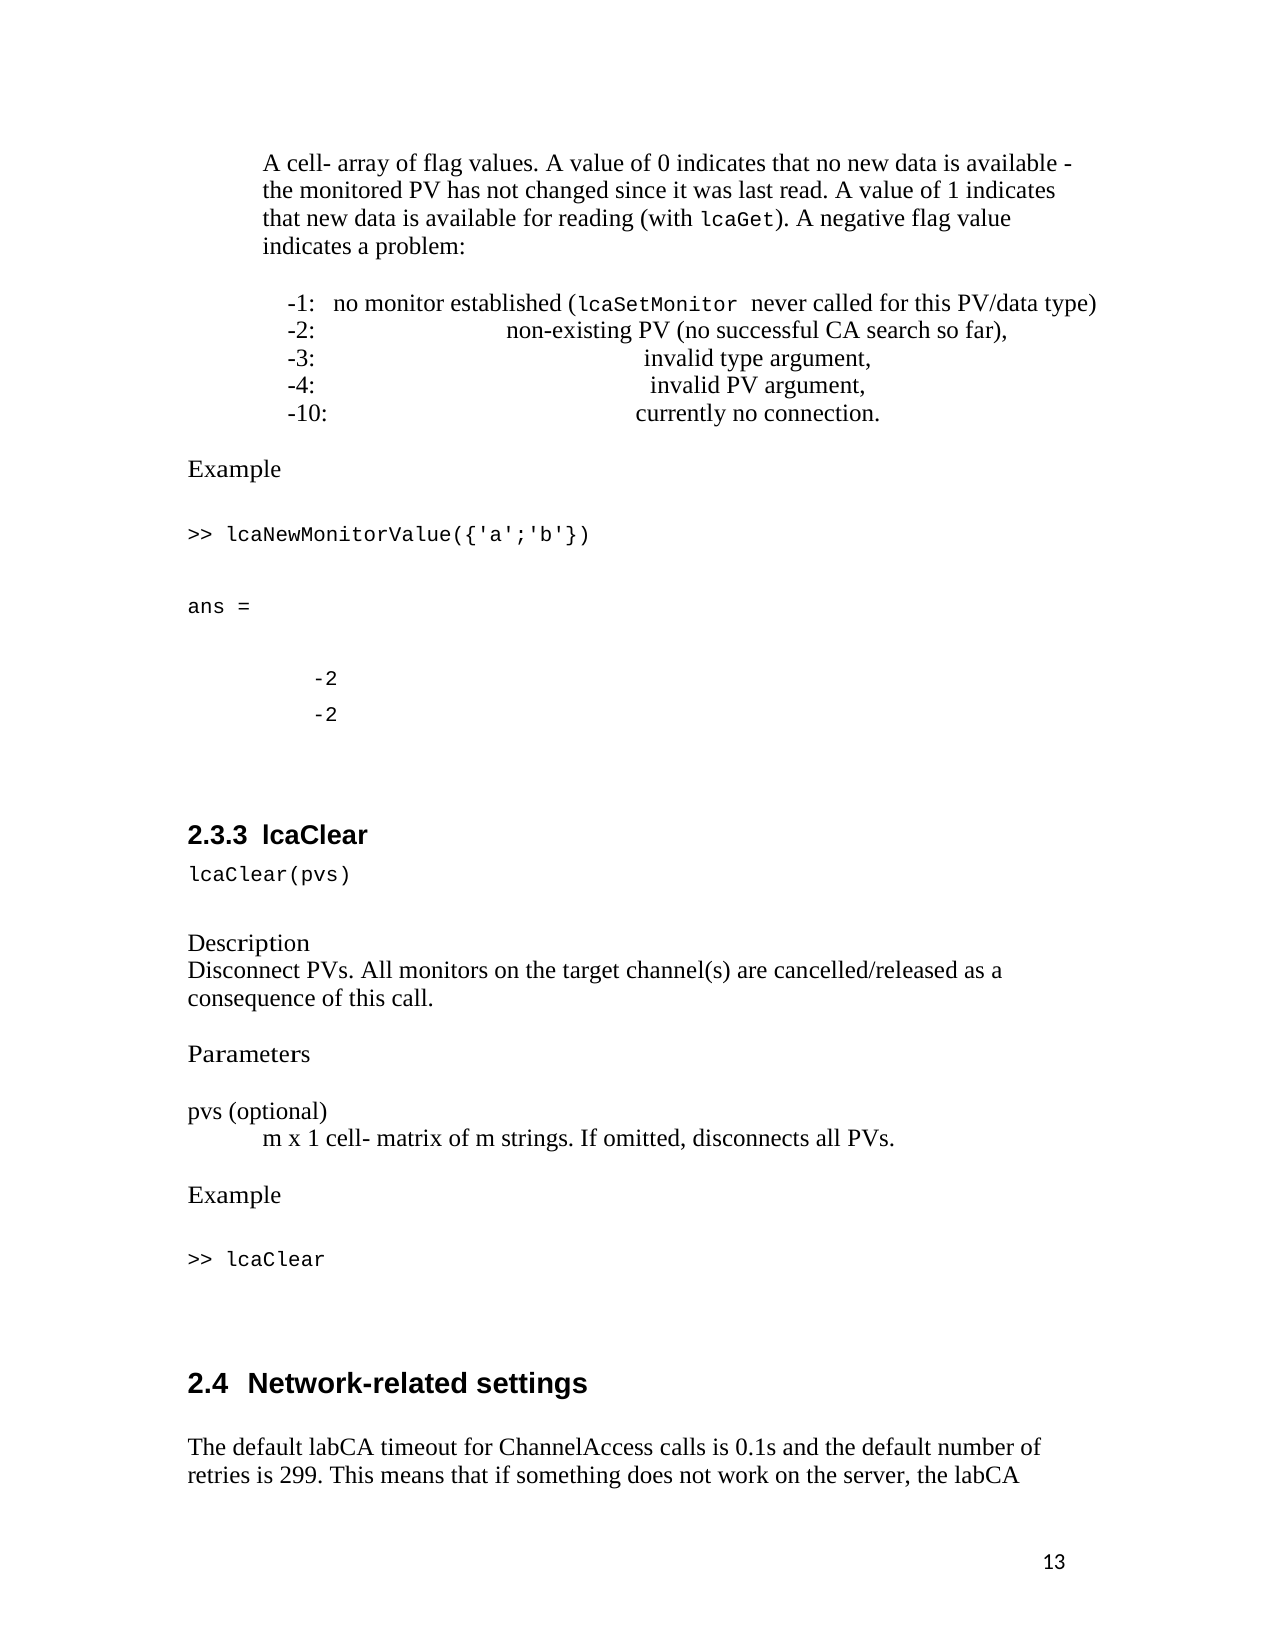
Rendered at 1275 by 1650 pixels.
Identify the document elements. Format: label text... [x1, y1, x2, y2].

text Example [187, 1180, 1102, 1208]
text -4: invalid PV argument, [287, 372, 1102, 399]
text Parameters [187, 1039, 1102, 1068]
text consequence of this call. [187, 984, 1102, 1012]
text >> lcaClear [187, 1249, 1102, 1273]
text -1: no monitor established (lcaSetMonitor never called for this PV/data type) [287, 288, 1102, 317]
text 2.4 Network-related settings [187, 1366, 1102, 1400]
text -10: currently no connection. [287, 399, 1102, 427]
text A cell- array of flag values. A value of 0 indicates that no new data is available - the monitored PV has not changed since it was last read. A value of 1 indicates that new data is available for reading (with lcaGet). A negative flag value indicates a problem: [262, 149, 1074, 260]
text m x 1 cell- matrix of m strings. If omitted, disconnects all PVs. [262, 1125, 1102, 1152]
text ans = [187, 596, 1102, 620]
text -2 [312, 704, 1102, 728]
text -2: non-existing PV (no successful CA search so far), [287, 317, 1102, 344]
text -3: invalid type argument, [287, 344, 1102, 372]
text Disconnect PVs. All monitors on the target channel(s) are cancelled/released as a [187, 957, 1102, 984]
text pvs (optional) [187, 1096, 1102, 1125]
text 2.3.3 lcaClear [187, 819, 1102, 851]
text The default labCA timeout for ChannelAccess calls is 0.1s and the default number of retries is 299. This means that if something does not work on the server, the labCA [187, 1433, 1045, 1489]
text lcaClear(pvs) [187, 864, 1102, 887]
text >> lcaNewMonitorValue({'a';'b'}) [187, 524, 1102, 547]
text Description [187, 928, 1102, 957]
text Example [187, 454, 1102, 483]
text -2 [312, 668, 1102, 692]
